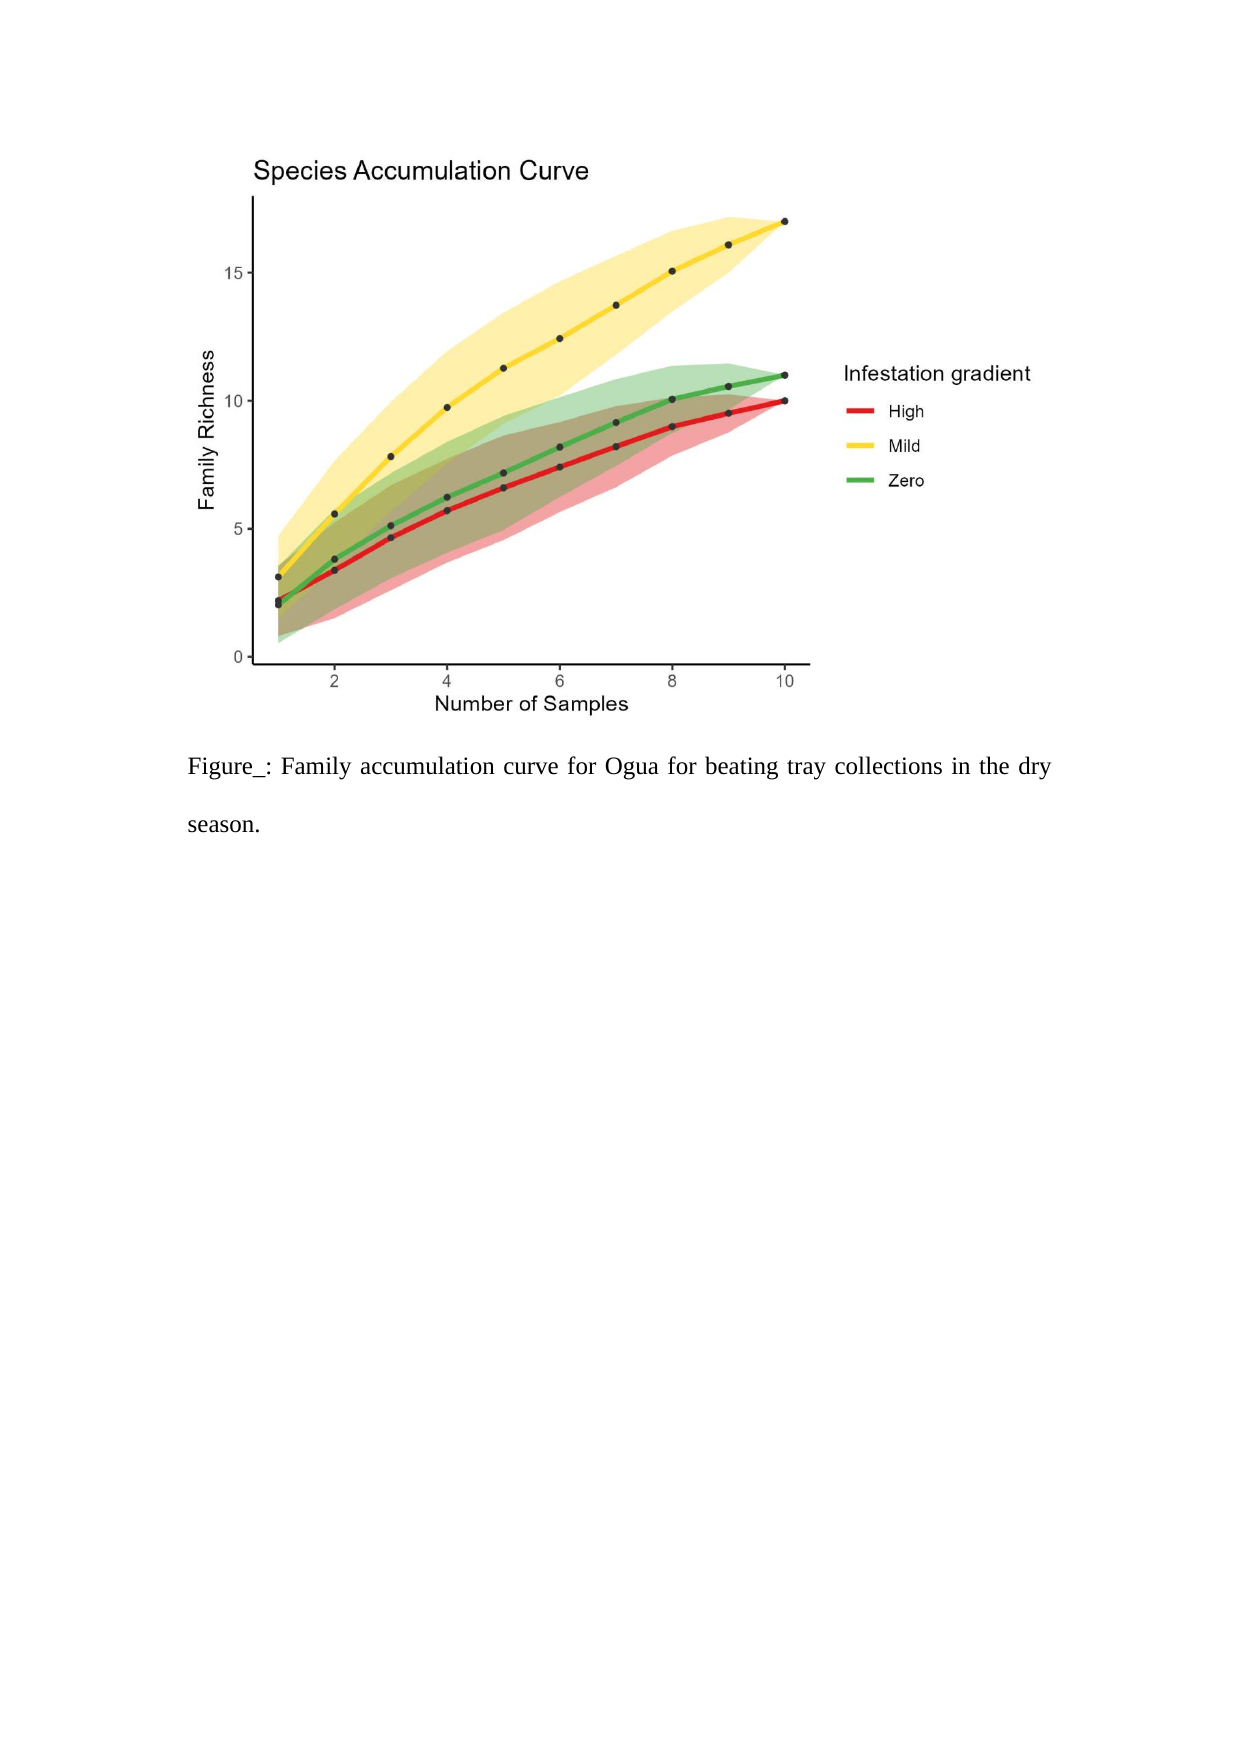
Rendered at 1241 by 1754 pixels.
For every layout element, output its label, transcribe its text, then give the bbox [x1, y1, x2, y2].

text Figure_: Family accumulation curve for Ogua for beating tray collections in the dry season. [187, 751, 1053, 838]
picture [187, 150, 1052, 726]
